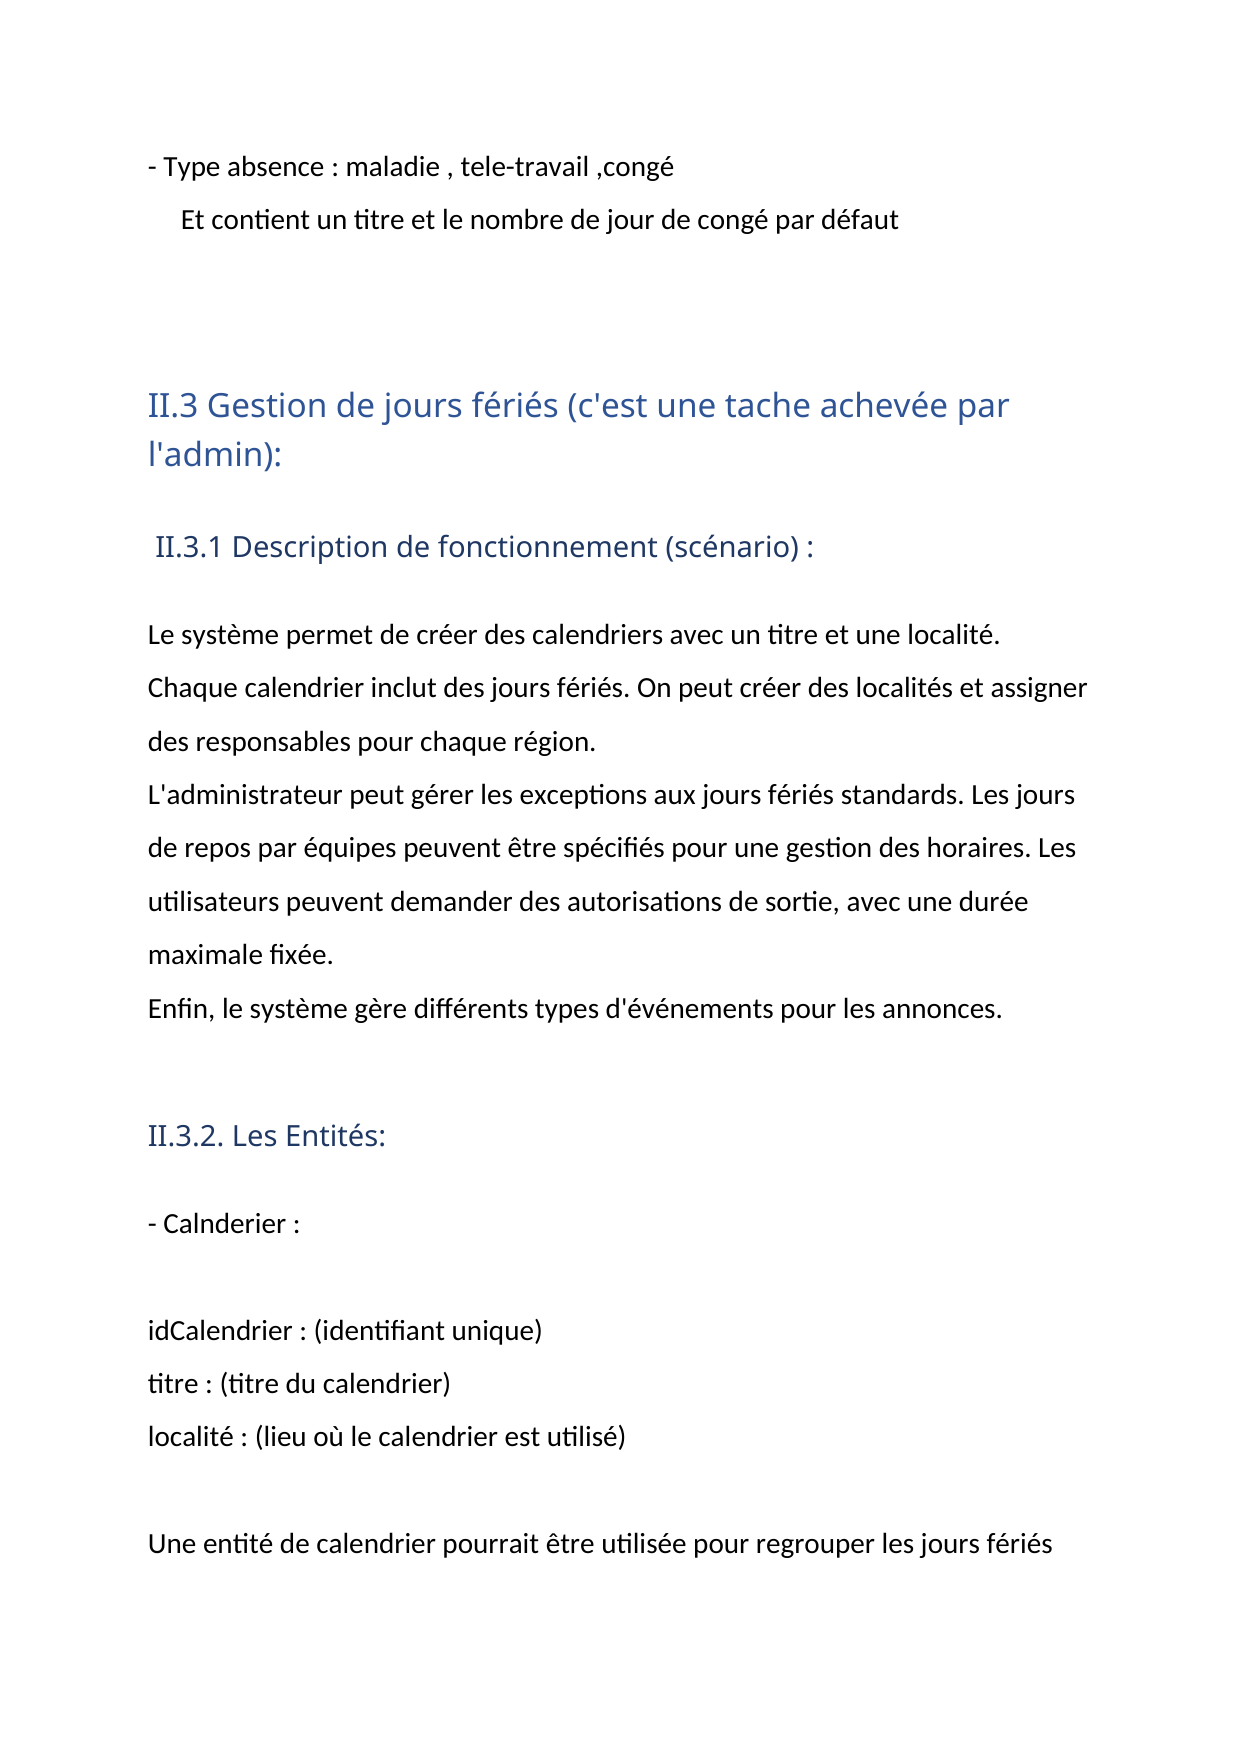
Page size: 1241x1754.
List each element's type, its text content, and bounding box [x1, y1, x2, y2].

list L'administrateur peut gérer les exceptions aux jours fériés standards. Les jours de repos par équipes peuvent être spécifiés pour une gestion des horaires. Les utilisateurs peuvent demander des autorisations de sortie, avec une durée maximale fixée. [148, 776, 1093, 972]
list - Type absence : maladie , tele-travail ,congé [148, 148, 1093, 183]
list titre : (titre du calendrier) [148, 1365, 1093, 1401]
list Le système permet de créer des calendriers avec un titre et une localité. Chaque calendrier inclut des jours fériés. On peut créer des localités et assigner des responsables pour chaque région. [148, 616, 1093, 758]
list Enfin, le système gère différents types d'événements pour les annonces. [148, 990, 1093, 1026]
subtitle II.3.1 Description de fonctionnement (scénario) : [148, 526, 1093, 566]
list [148, 1418, 1093, 1561]
subtitle II.3 Gestion de jours fériés (c'est une tache achevée par l'admin): [148, 381, 1093, 476]
list idCalendrier : (identifiant unique) [148, 1258, 1093, 1347]
list - Calnderier : [148, 1205, 1093, 1240]
list Et contient un titre et le nombre de jour de congé par défaut [148, 201, 1093, 237]
subtitle II.3.2. Les Entités: [148, 1115, 1093, 1155]
